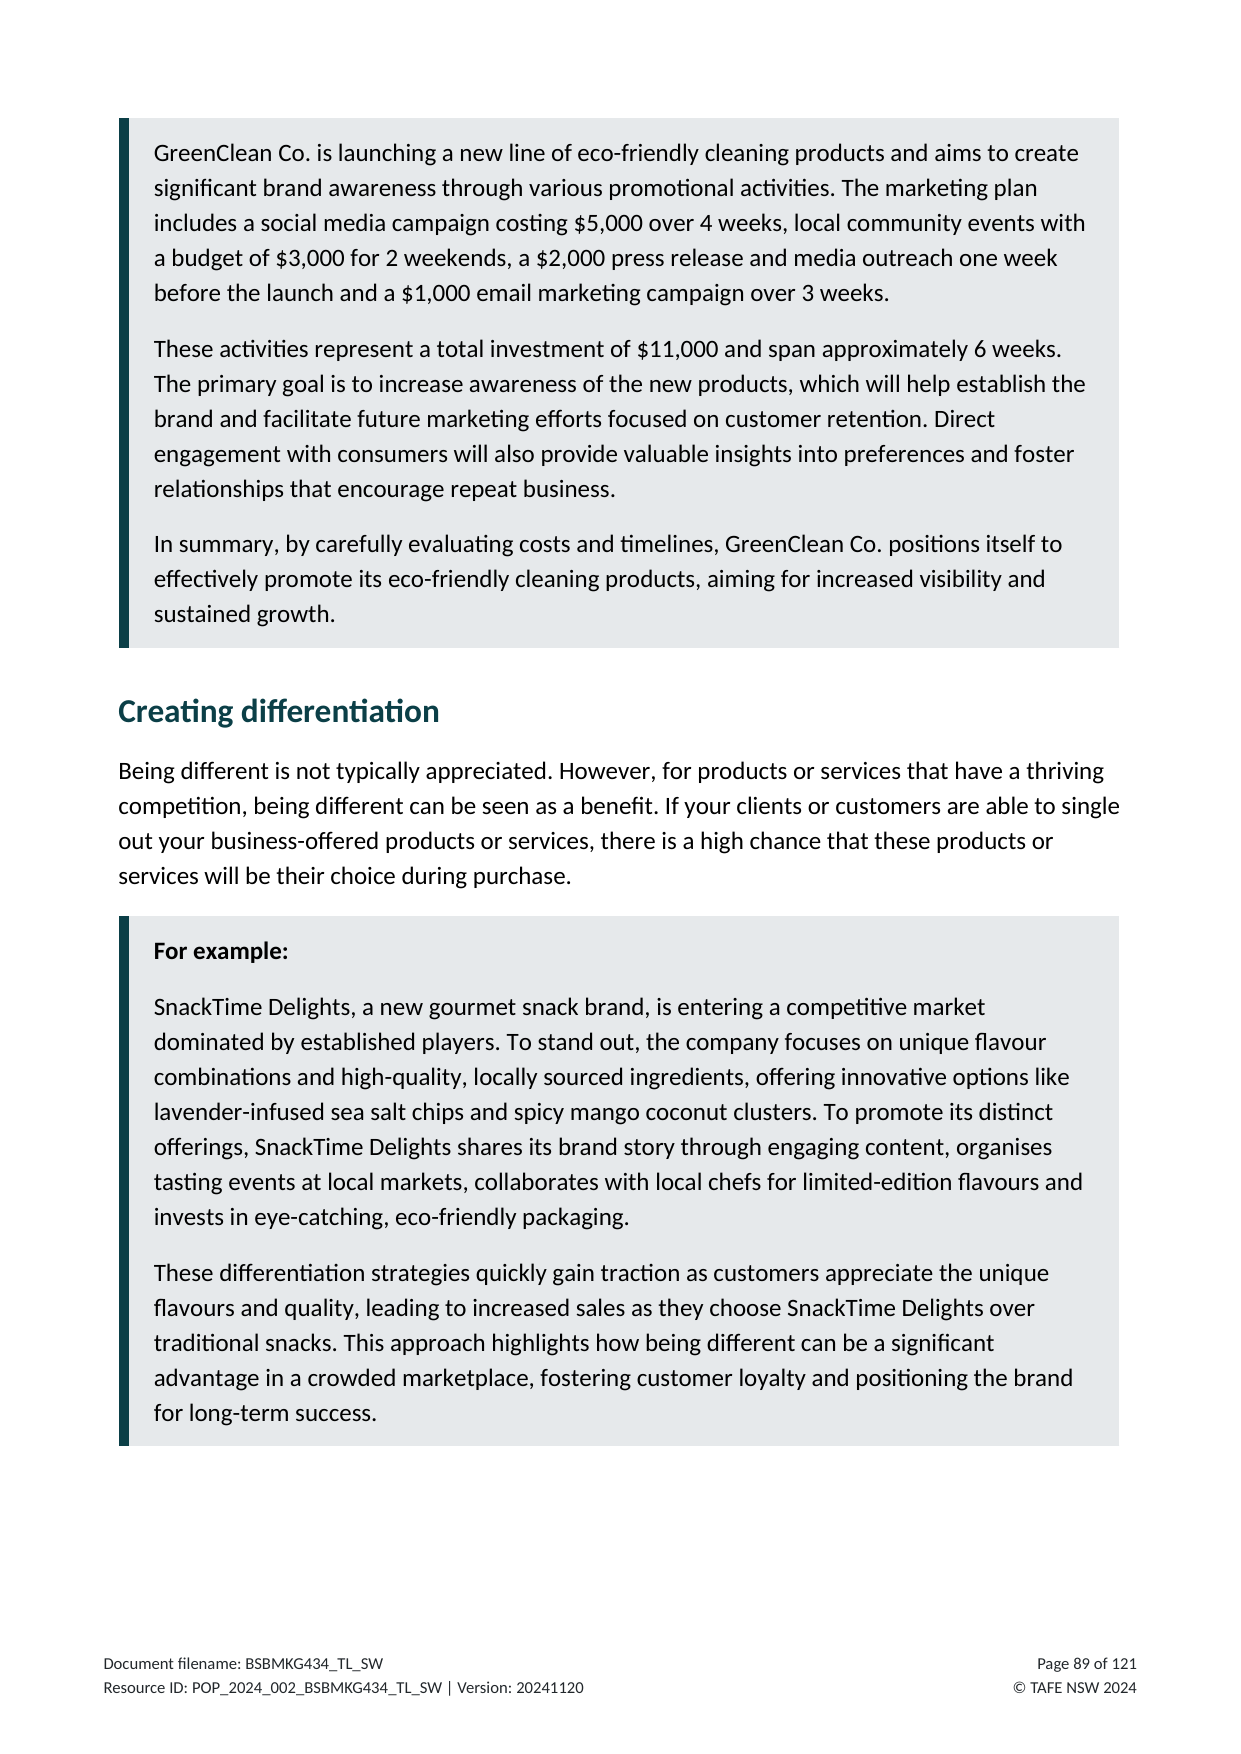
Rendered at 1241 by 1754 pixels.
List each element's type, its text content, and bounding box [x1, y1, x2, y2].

text GreenClean Co. is launching a new line of eco-friendly cleaning products and aims to create significant brand awareness through various promotional activities. The marketing plan includes a social media campaign costing $5,000 over 4 weeks, local community events with a budget of $3,000 for 2 weekends, a $2,000 press release and media outreach one week before the launch and a $1,000 email marketing campaign over 3 weeks. [129, 120, 1117, 307]
text For example: [129, 919, 1117, 966]
text In summary, by carefully evaluating costs and timelines, GreenClean Co. positions itself to effectively promote its eco-friendly cleaning products, aiming for increased visibility and sustained growth. [129, 510, 1117, 646]
text SnackTime Delights, a new gourmet snack brand, is entering a competitive market dominated by established players. To stand out, the company focuses on unique flavour combinations and high-quality, locally sourced ingredients, offering innovative options like lavender-infused sea salt chips and spicy mango coconut clusters. To promote its distinct offerings, SnackTime Delights shares its brand story through engaging content, organises tasting events at local markets, collaborates with local chefs for limited-edition flavours and invests in eye-catching, eco-friendly packaging. [129, 972, 1117, 1231]
text Being different is not typically appreciated. However, for products or services that have a thriving competition, being different can be seen as a benefit. If your clients or customers are able to single out your business-offered products or services, there is a high chance that these products or services will be their choice during purchase. [118, 756, 1122, 891]
text These activities represent a total investment of $11,000 and span approximately 6 weeks. The primary goal is to increase awareness of the new products, which will help establish the brand and facilitate future marketing efforts focused on customer retention. Direct engagement with consumers will also provide valuable insights into preferences and foster relationships that encourage repeat business. [129, 314, 1117, 503]
subtitle Creating differentiation [118, 690, 1122, 731]
text These differentiation strategies quickly gain traction as customers appreciate the unique flavours and quality, leading to increased sales as they choose SnackTime Delights over traditional snacks. This approach highlights how being different can be a significant advantage in a crowded marketplace, fostering customer loyalty and positioning the brand for long-term success. [129, 1238, 1117, 1444]
